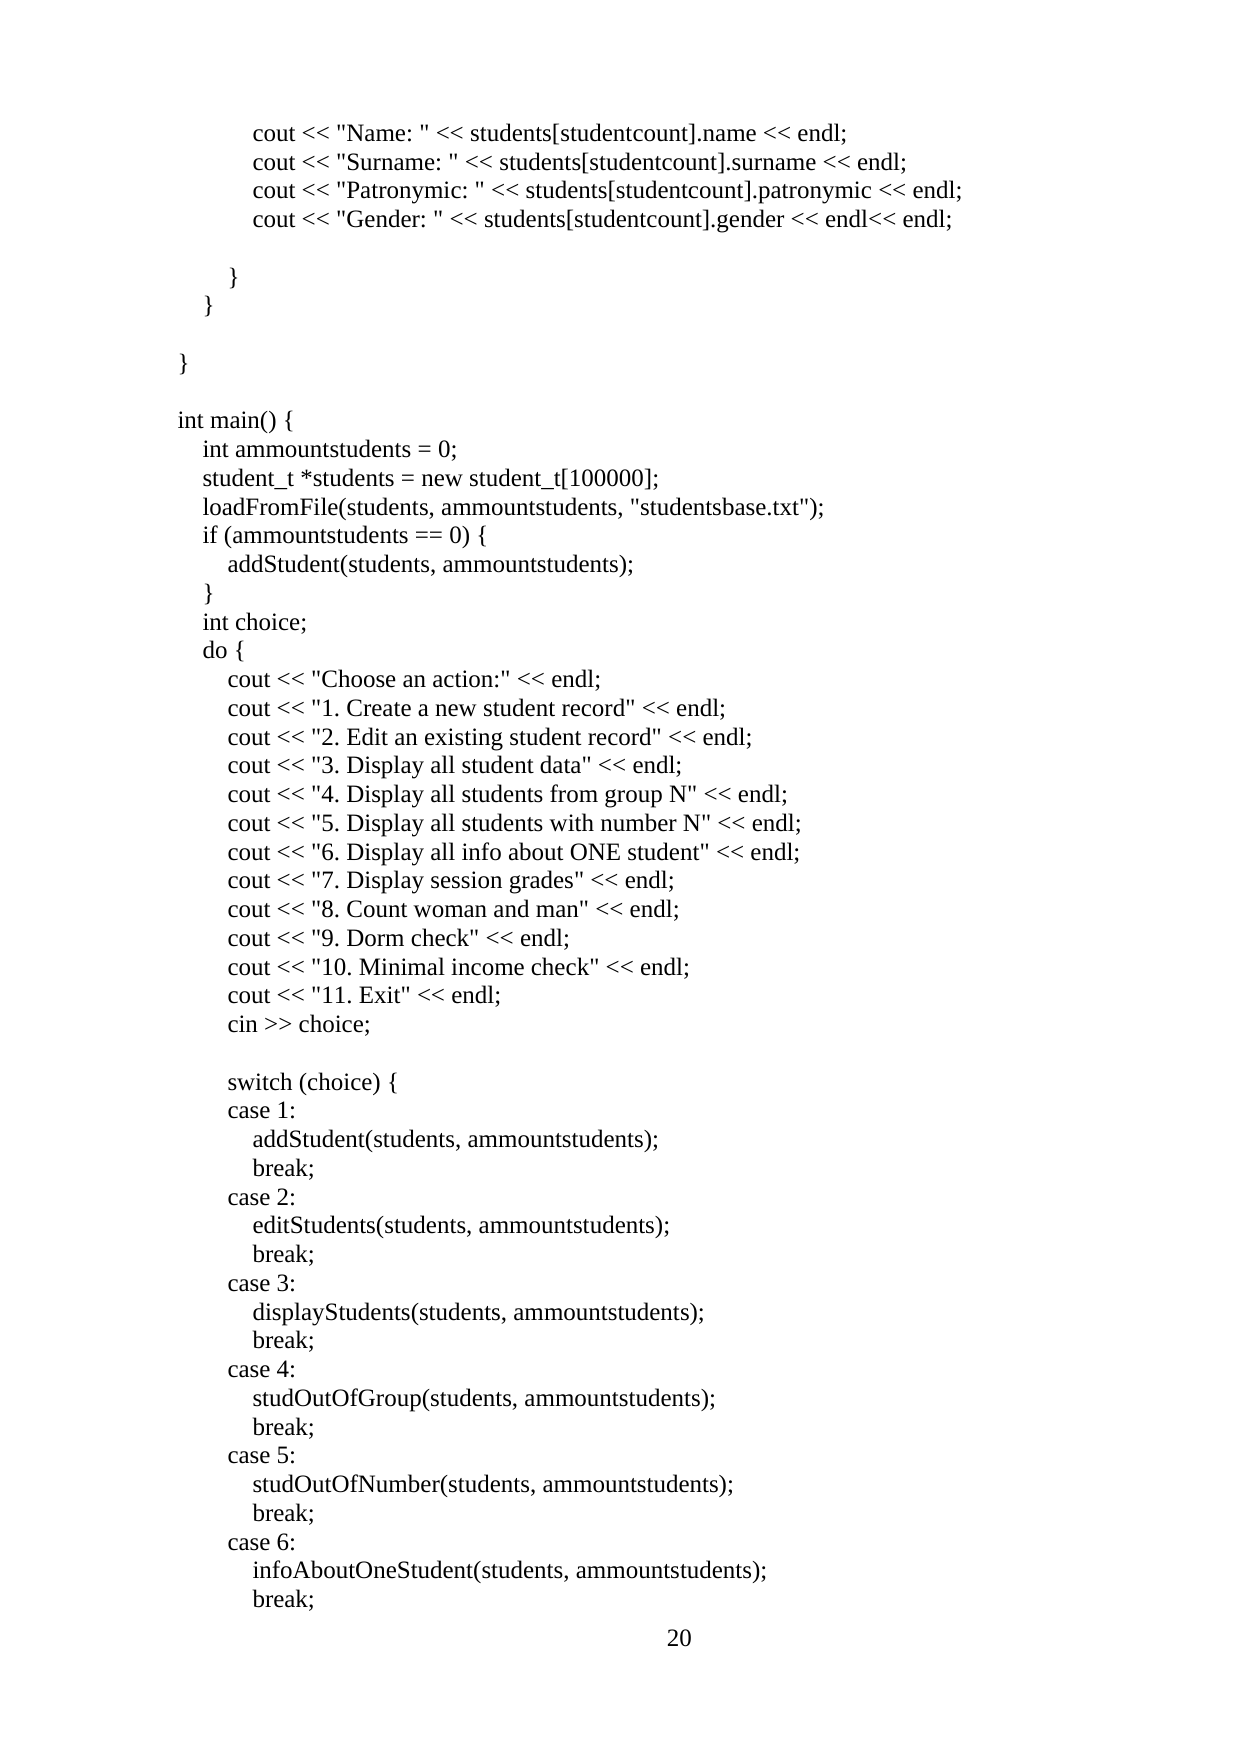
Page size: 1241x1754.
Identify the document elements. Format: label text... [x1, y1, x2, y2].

text break; [177, 1326, 1181, 1354]
text cout << "5. Display all students with number N" << endl; [177, 808, 1181, 837]
text do { [177, 636, 1181, 664]
text case 4: [177, 1354, 1181, 1383]
text cout << "1. Create a new student record" << endl; [177, 693, 1181, 722]
text studOutOfGroup(students, ammountstudents); [177, 1383, 1181, 1412]
text break; [177, 1584, 1181, 1613]
text addStudent(students, ammountstudents); [177, 1124, 1181, 1153]
text loadFromFile(students, ammountstudents, "studentsbase.txt"); [177, 492, 1181, 521]
text cin >> choice; [177, 1009, 1181, 1038]
text } [177, 578, 1181, 607]
text int main() { [177, 406, 1181, 434]
text cout << "7. Display session grades" << endl; [177, 866, 1181, 894]
text cout << "6. Display all info about ONE student" << endl; [177, 837, 1181, 866]
text cout << "8. Count woman and man" << endl; [177, 894, 1181, 923]
text case 1: [177, 1096, 1181, 1124]
text cout << "Name: " << students[studentcount].name << endl; [177, 118, 1181, 147]
text cout << "4. Display all students from group N" << endl; [177, 779, 1181, 808]
text } [177, 291, 1181, 319]
text cout << "Gender: " << students[studentcount].gender << endl<< endl; [177, 204, 1181, 233]
text cout << "Patronymic: " << students[studentcount].patronymic << endl; [177, 176, 1181, 204]
text addStudent(students, ammountstudents); [177, 549, 1181, 578]
text studOutOfNumber(students, ammountstudents); [177, 1469, 1181, 1498]
text cout << "Choose an action:" << endl; [177, 664, 1181, 693]
text } [177, 262, 1181, 291]
text cout << "Surname: " << students[studentcount].surname << endl; [177, 147, 1181, 176]
text case 3: [177, 1268, 1181, 1297]
text infoAboutOneStudent(students, ammountstudents); [177, 1556, 1181, 1584]
text break; [177, 1153, 1181, 1182]
text editStudents(students, ammountstudents); [177, 1211, 1181, 1239]
text student_t *students = new student_t[100000]; [177, 463, 1181, 492]
text int choice; [177, 607, 1181, 636]
text case 5: [177, 1441, 1181, 1469]
text cout << "11. Exit" << endl; [177, 981, 1181, 1009]
text cout << "10. Minimal income check" << endl; [177, 952, 1181, 981]
text int ammountstudents = 0; [177, 434, 1181, 463]
text cout << "9. Dorm check" << endl; [177, 923, 1181, 952]
text cout << "3. Display all student data" << endl; [177, 751, 1181, 779]
text displayStudents(students, ammountstudents); [177, 1297, 1181, 1326]
text case 6: [177, 1527, 1181, 1556]
text switch (choice) { [177, 1067, 1181, 1096]
text break; [177, 1498, 1181, 1527]
text break; [177, 1412, 1181, 1441]
text break; [177, 1239, 1181, 1268]
text } [177, 348, 1181, 377]
text if (ammountstudents == 0) { [177, 521, 1181, 549]
text cout << "2. Edit an existing student record" << endl; [177, 722, 1181, 751]
text case 2: [177, 1182, 1181, 1211]
